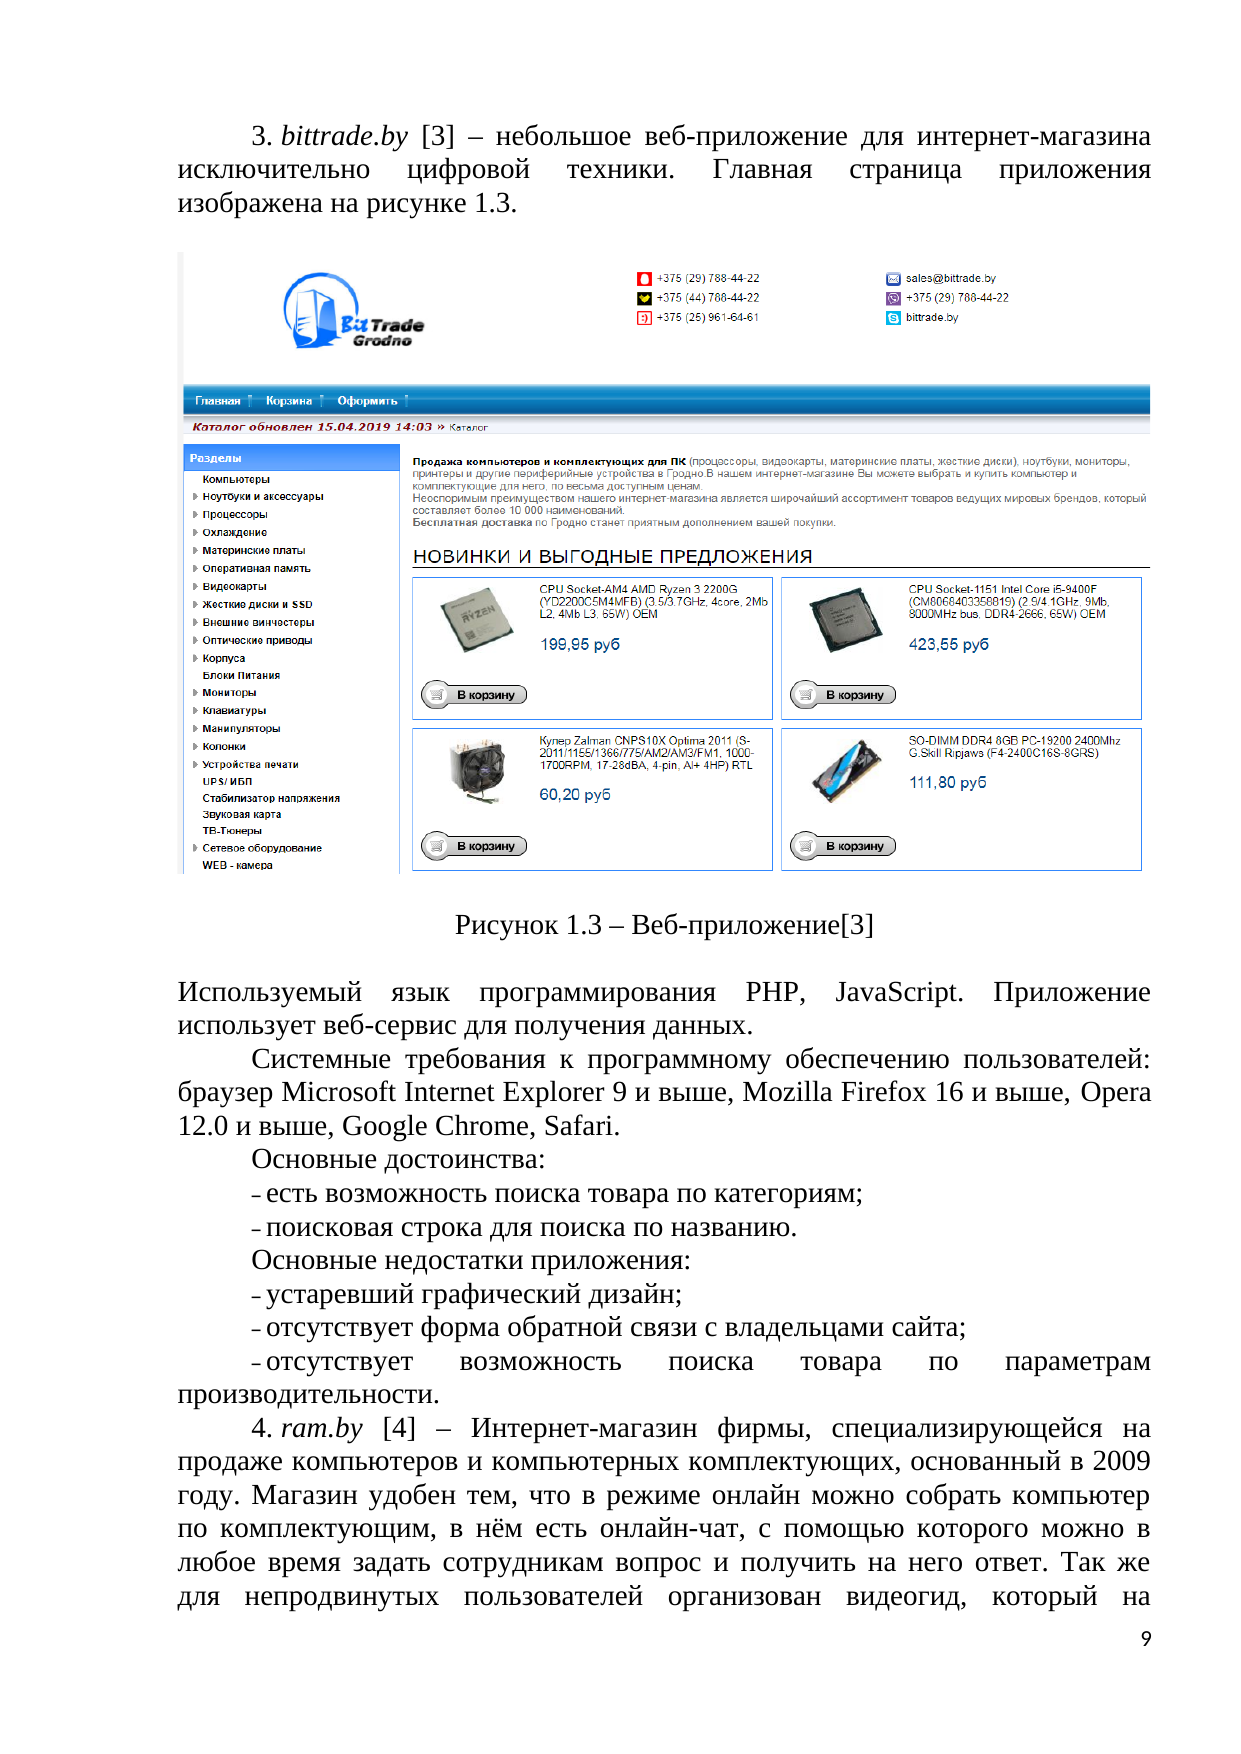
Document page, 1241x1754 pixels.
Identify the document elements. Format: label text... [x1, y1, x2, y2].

list отсутствует возможность поиска товара по параметрам производительности. [177, 1343, 1152, 1410]
list устаревший графический дизайн; [177, 1276, 1152, 1309]
text Основные недостатки приложения: [177, 1242, 1152, 1276]
text Рисунок 1.3 – Веб-приложение[3] [177, 907, 1152, 940]
text Системные требования к программному обеспечению пользователей: браузер Microsoft Internet Explorer 9 и выше, Mozilla Firefox 16 и выше, Opera 12.0 и выше, Google Chrome, Safari. [177, 1041, 1152, 1142]
list есть возможность поиска товара по категориям; [177, 1175, 1152, 1209]
text Основные достоинства: [177, 1142, 1152, 1175]
list bittrade.by [3] – небольшое веб-приложение для интернет-магазина исключительно цифровой техники. Главная страница приложения изображена на рисунке 1.3. [177, 118, 1152, 219]
list поисковая строка для поиска по названию. [177, 1209, 1152, 1242]
list отсутствует форма обратной связи с владельцами сайта; [177, 1309, 1152, 1343]
text Используемый язык программирования PHP, JavaScript. Приложение использует веб-сервис для получения данных. [177, 974, 1152, 1041]
picture [177, 252, 1151, 874]
